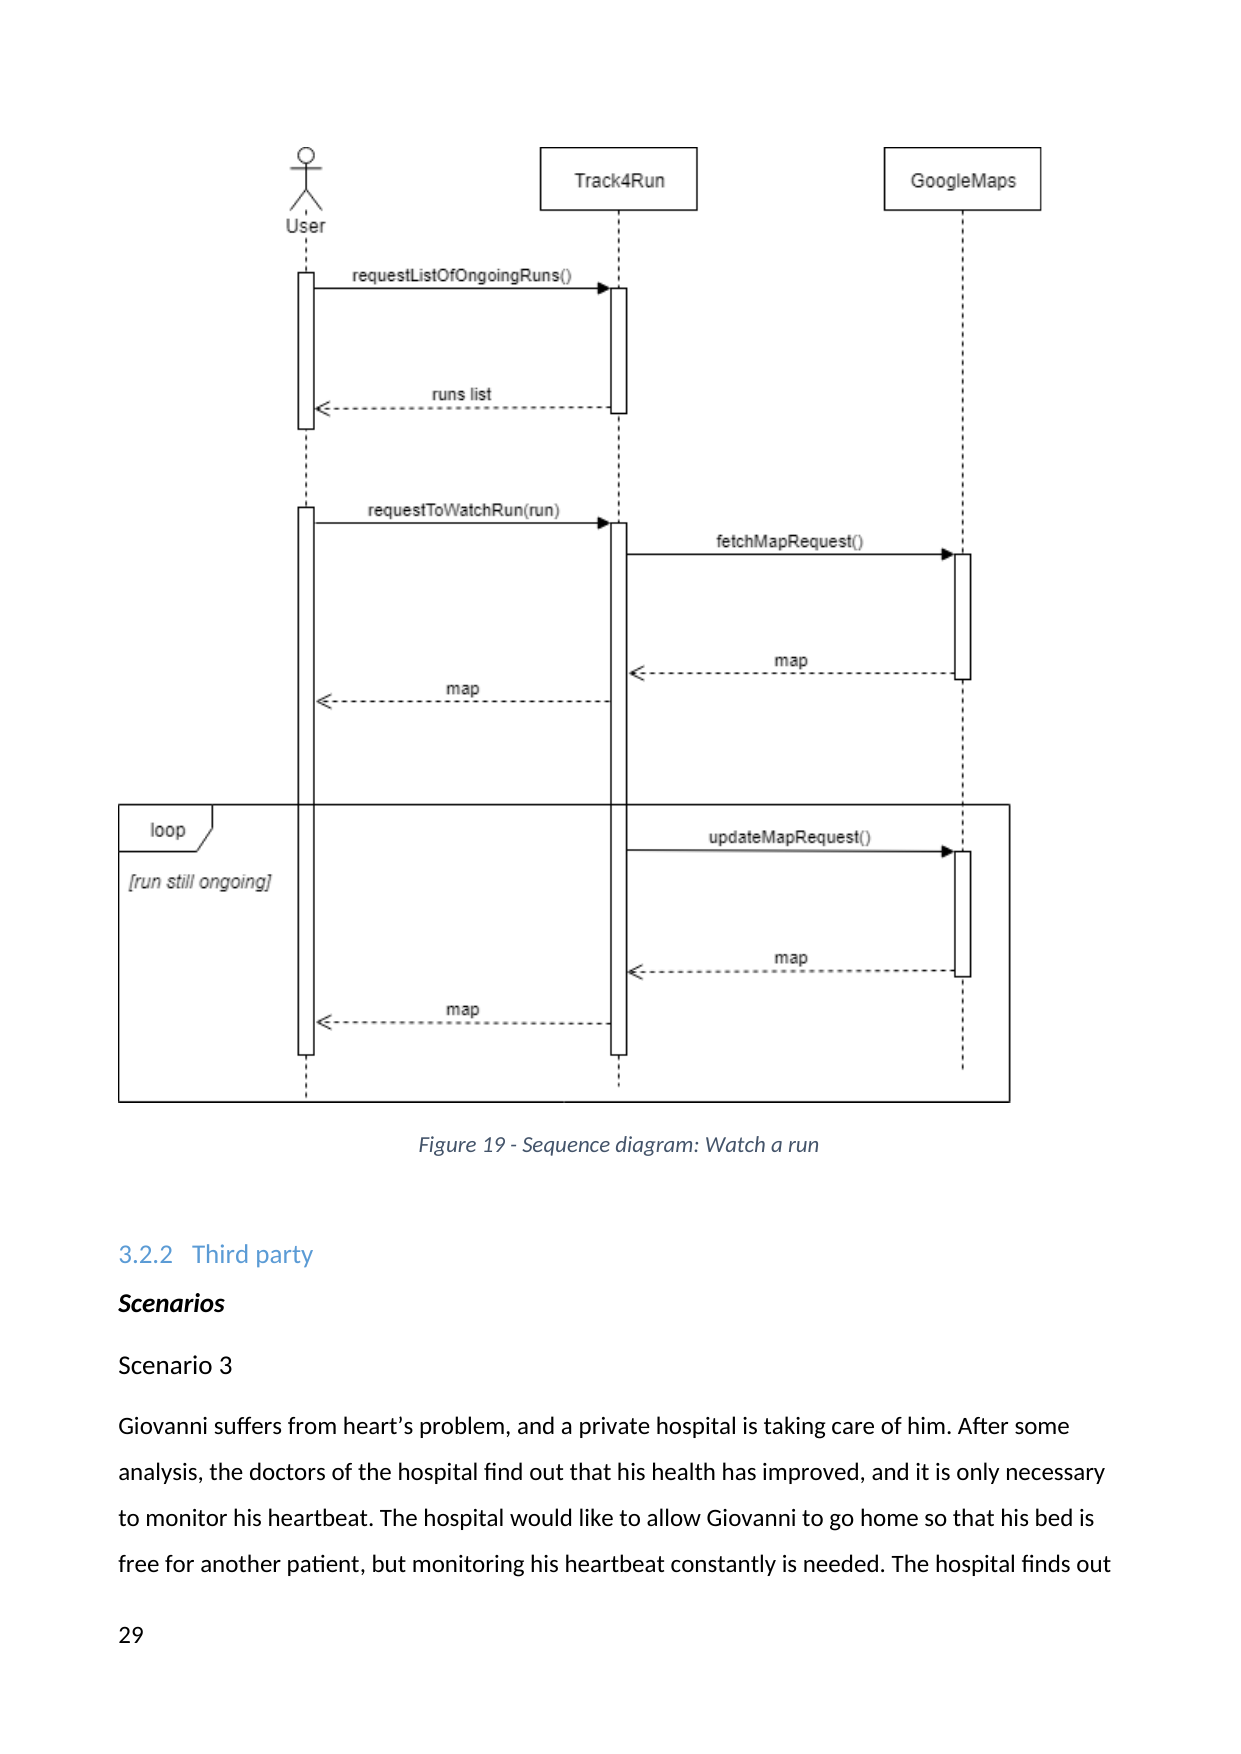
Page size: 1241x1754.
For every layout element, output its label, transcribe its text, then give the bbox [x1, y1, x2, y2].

picture [118, 147, 1042, 1103]
text Scenario 3 [118, 1348, 1051, 1382]
text Figure 19 - Sequence diagram: Watch a run [118, 1130, 1122, 1158]
text 3.2.2 Third party [118, 1237, 1051, 1270]
text Scenarios [118, 1287, 1051, 1319]
